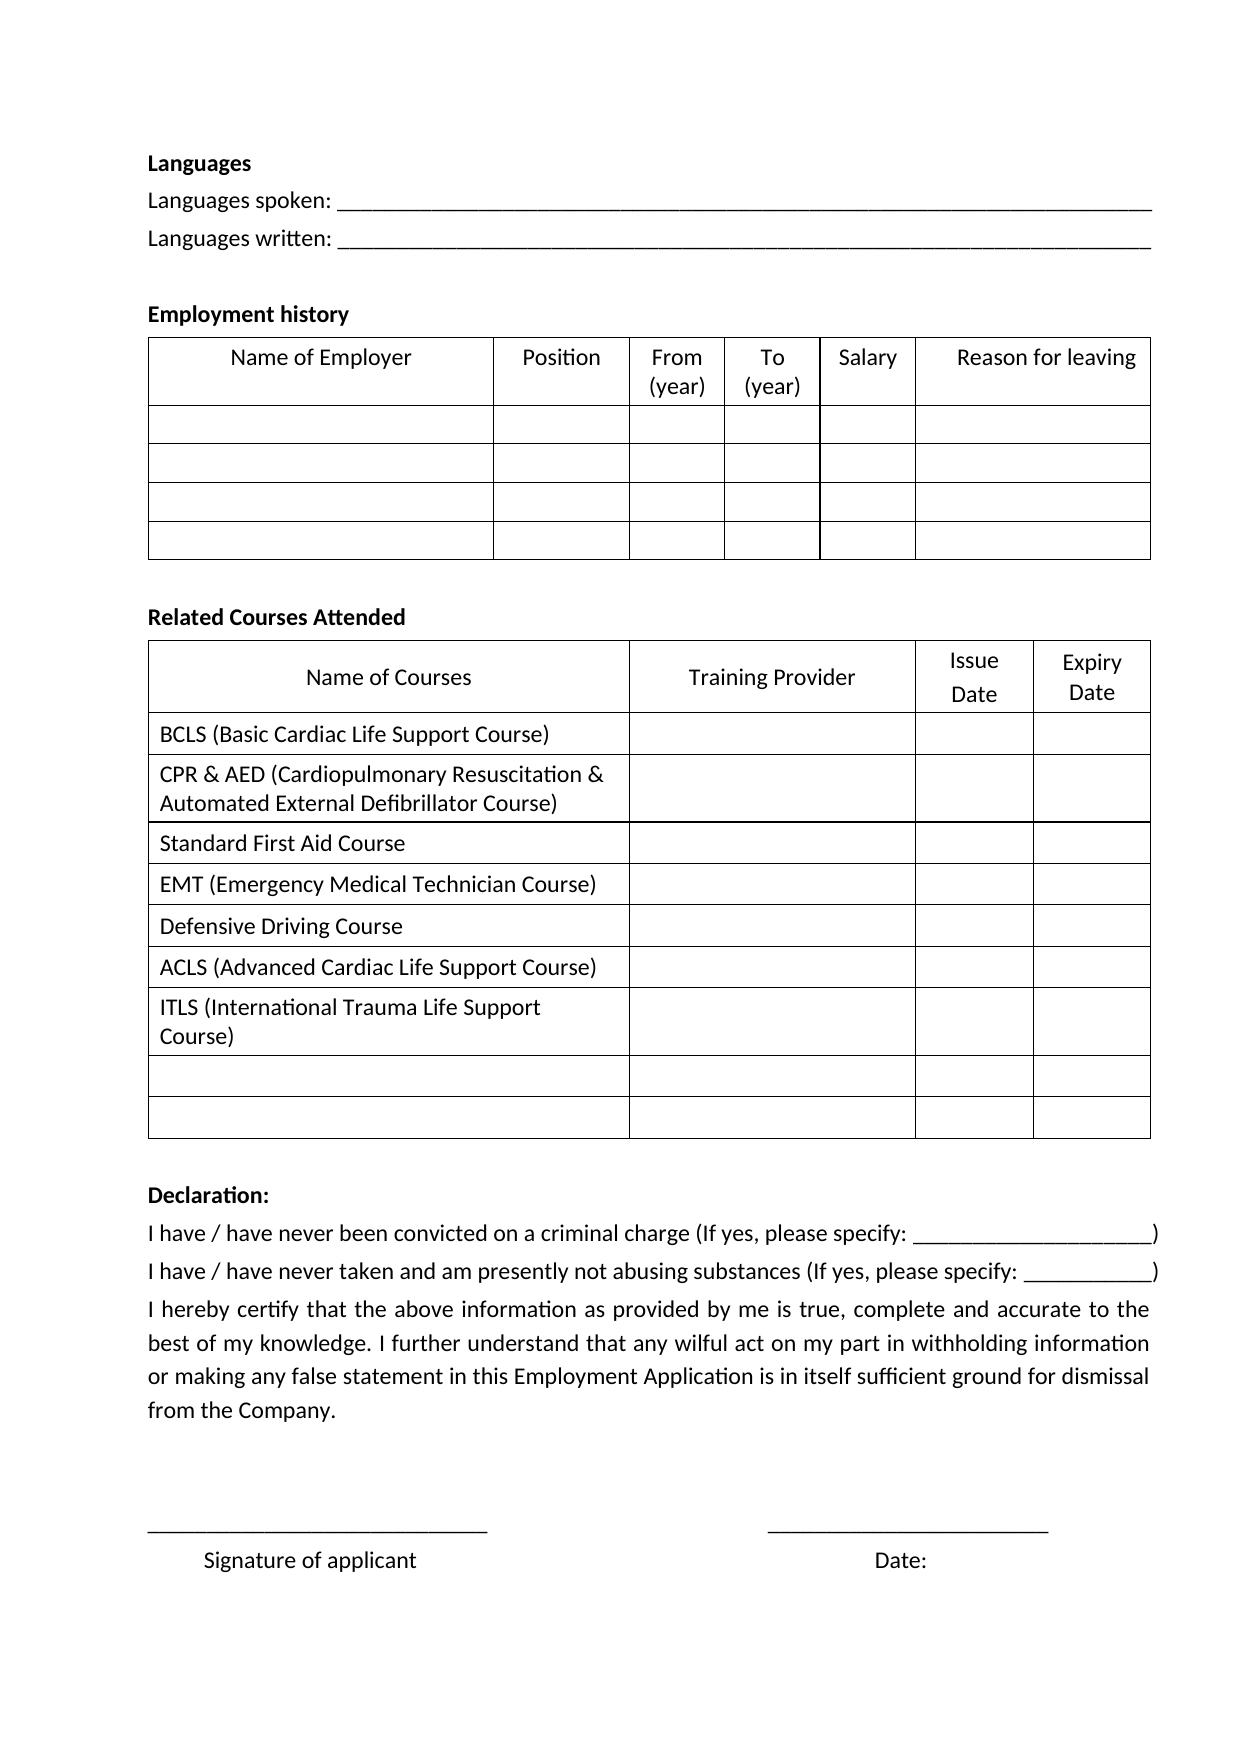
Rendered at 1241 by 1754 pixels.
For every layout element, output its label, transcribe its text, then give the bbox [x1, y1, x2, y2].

table_cell [630, 947, 915, 987]
table_cell [494, 444, 629, 482]
text I have / have never been convicted on a criminal charge (If yes, please specify: ) [148, 1218, 1181, 1248]
table_cell [821, 444, 915, 482]
table_cell [149, 406, 493, 443]
table_cell CPR & AED (Cardiopulmonary Resuscitation & Automated External Defibrillator Course) [149, 755, 629, 821]
table_cell [916, 713, 1033, 753]
table_cell [821, 406, 915, 443]
table_cell [494, 522, 629, 559]
table_cell [916, 947, 1033, 987]
table_header Training Provider [630, 641, 915, 712]
table_cell [725, 444, 819, 482]
text I hereby certify that the above information as provided by me is true, complete and accurate to the best of my knowledge. I further understand that any wilful act on my part in withholding information or making any false statement in this Employment Application is in itself sufficient ground for dismissal from the Company. [148, 1294, 1152, 1424]
table_cell [630, 988, 915, 1055]
table_cell [149, 1056, 629, 1096]
table_cell [916, 988, 1033, 1055]
text Employment history [148, 299, 1181, 328]
table_header Reason for leaving [916, 338, 1150, 405]
table_cell Defensive Driving Course [149, 905, 629, 946]
text Languages [148, 148, 1181, 177]
table_cell [630, 1097, 915, 1137]
table_cell [630, 823, 915, 863]
table_cell [1034, 1056, 1150, 1096]
table_header Name of Courses [149, 641, 629, 712]
table_cell [630, 713, 915, 753]
table_cell [916, 755, 1033, 821]
table_cell [149, 522, 493, 559]
text Declaration: [148, 1181, 1181, 1210]
table_cell [916, 406, 1150, 443]
table_header Salary [821, 338, 915, 405]
table_cell Standard First Aid Course [149, 823, 629, 863]
table_header From (year) [630, 338, 724, 405]
table_cell [494, 406, 629, 443]
table_cell [494, 483, 629, 521]
table_cell [630, 864, 915, 904]
table_cell [630, 755, 915, 821]
table_cell [725, 483, 819, 521]
table_header Position [494, 338, 629, 405]
table_cell [1034, 988, 1150, 1055]
table_cell EMT (Emergency Medical Technician Course) [149, 864, 629, 904]
text Languages spoken: [148, 186, 1181, 215]
table_cell [1034, 947, 1150, 987]
table_cell [916, 905, 1033, 946]
table_cell [725, 522, 819, 559]
table_cell [1034, 823, 1150, 863]
table_cell [821, 483, 915, 521]
table_header Name of Employer [149, 338, 493, 405]
table_cell [916, 1097, 1033, 1137]
table_cell [916, 1056, 1033, 1096]
table_header Issue Date [916, 641, 1033, 712]
table_cell BCLS (Basic Cardiac Life Support Course) [149, 713, 629, 753]
table_cell [725, 406, 819, 443]
table_cell [821, 522, 915, 559]
table_cell [149, 1097, 629, 1137]
table_cell [630, 905, 915, 946]
table_cell ACLS (Advanced Cardiac Life Support Course) [149, 947, 629, 987]
table_cell [630, 1056, 915, 1096]
text Related Courses Attended [148, 602, 1181, 632]
table_cell [916, 444, 1150, 482]
table_header To (year) [725, 338, 819, 405]
text I have / have never taken and am presently not abusing substances (If yes, please specify: ) [148, 1256, 1181, 1285]
table_cell [1034, 905, 1150, 946]
table_cell [630, 483, 724, 521]
table_header Expiry Date [1034, 641, 1150, 712]
table_cell [916, 864, 1033, 904]
table_cell [1034, 1097, 1150, 1137]
table_cell [630, 444, 724, 482]
table_cell ITLS (International Trauma Life Support Course) [149, 988, 629, 1055]
table_cell [916, 483, 1150, 521]
table_cell [916, 823, 1033, 863]
table_cell [149, 483, 493, 521]
text Languages written: [148, 223, 1181, 253]
text Signature of applicant Date: [148, 1545, 1181, 1574]
table_cell [1034, 713, 1150, 753]
table_cell [916, 522, 1150, 559]
table_cell [630, 406, 724, 443]
table_cell [630, 522, 724, 559]
table_cell [1034, 864, 1150, 904]
table_cell [1034, 755, 1150, 821]
table_cell [149, 444, 493, 482]
